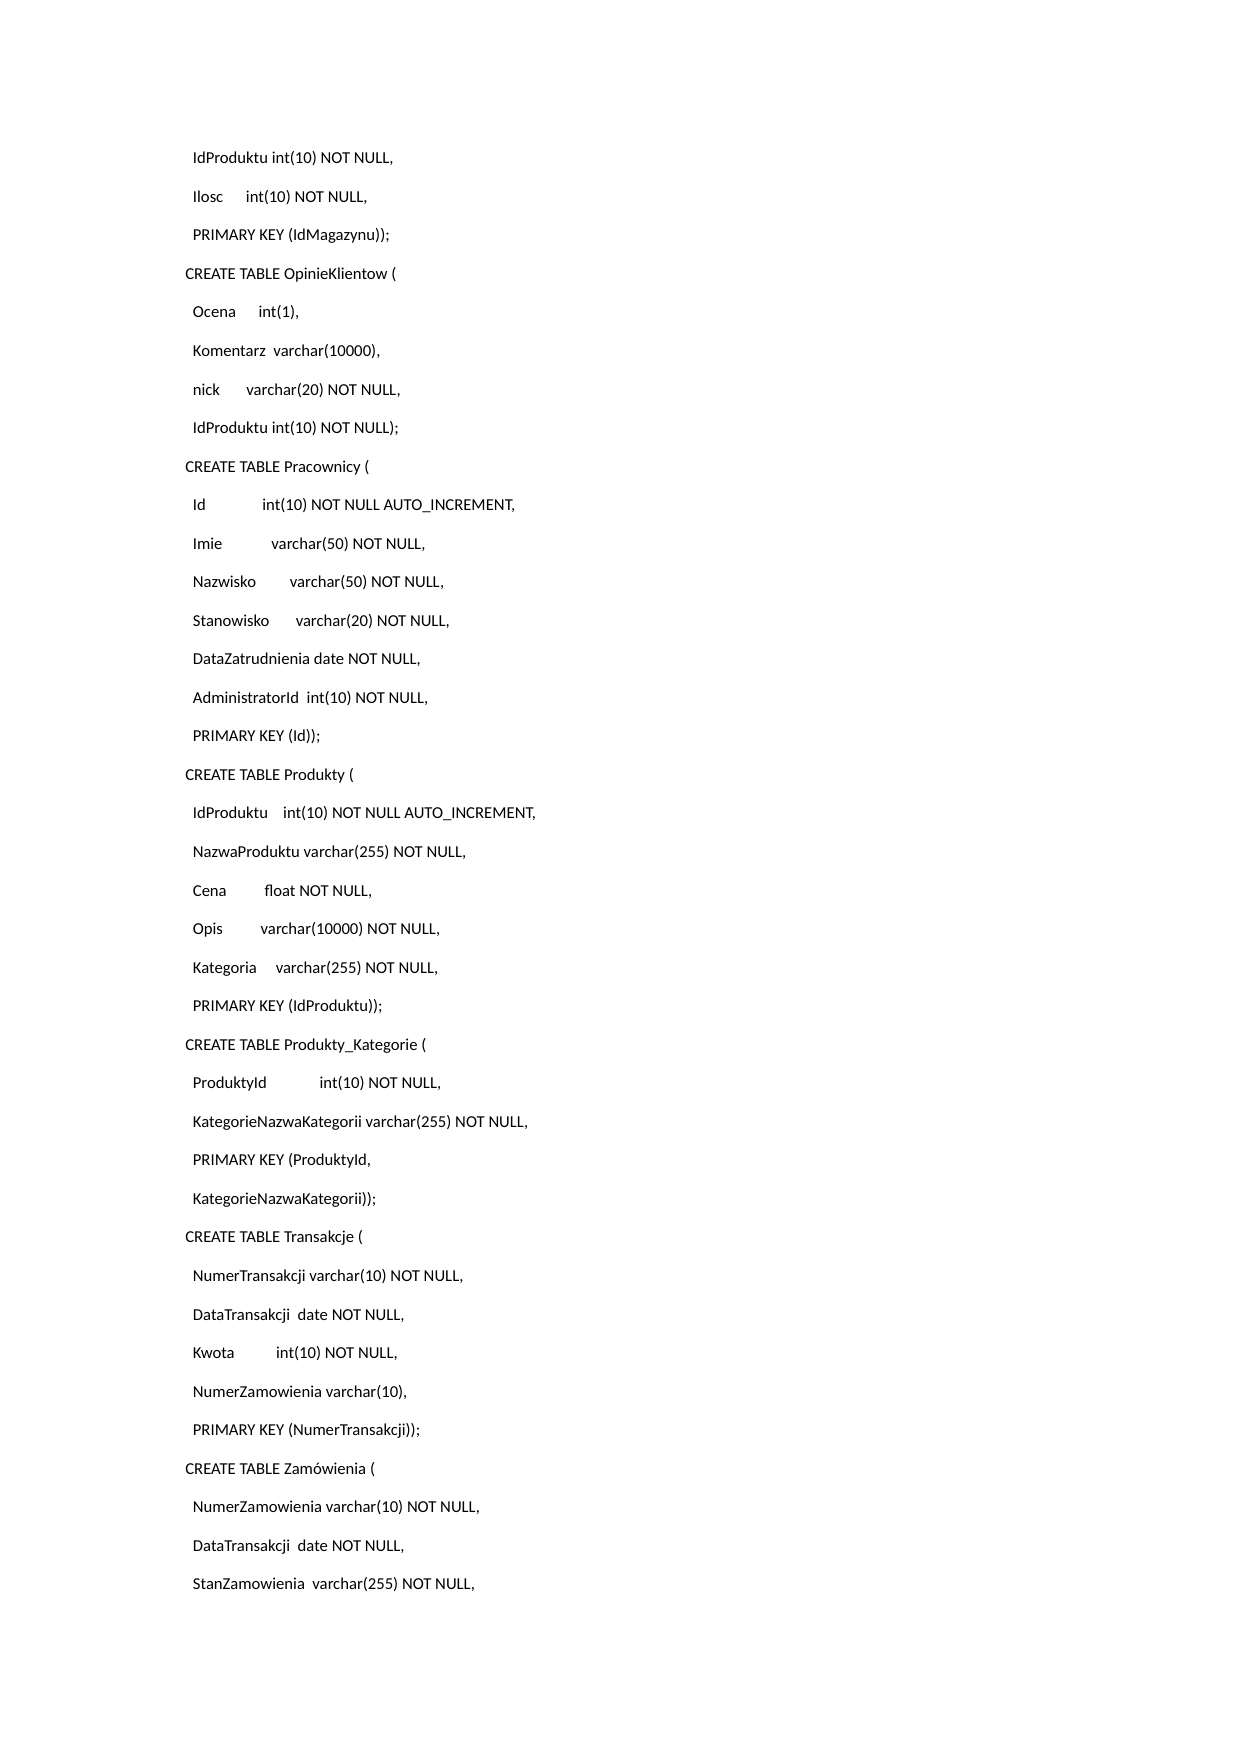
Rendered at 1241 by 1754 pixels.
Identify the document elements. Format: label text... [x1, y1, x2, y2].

text CREATE TABLE Zamówienia ( [185, 1458, 1093, 1478]
text nick varchar(20) NOT NULL, [185, 379, 1093, 399]
text CREATE TABLE Transakcje ( [185, 1227, 1093, 1247]
text Ilosc int(10) NOT NULL, [185, 186, 1093, 206]
text CREATE TABLE Produkty_Kategorie ( [185, 1034, 1093, 1054]
text AdministratorId int(10) NOT NULL, [185, 687, 1093, 707]
text NumerZamowienia varchar(10) NOT NULL, [185, 1497, 1093, 1517]
text Ocena int(1), [185, 302, 1093, 322]
text Nazwisko varchar(50) NOT NULL, [185, 572, 1093, 592]
text Imie varchar(50) NOT NULL, [185, 533, 1093, 553]
text KategorieNazwaKategorii)); [185, 1188, 1093, 1208]
text ProduktyId int(10) NOT NULL, [185, 1073, 1093, 1093]
text PRIMARY KEY (Id)); [185, 726, 1093, 746]
text KategorieNazwaKategorii varchar(255) NOT NULL, [185, 1111, 1093, 1131]
text Cena float NOT NULL, [185, 880, 1093, 900]
text Kwota int(10) NOT NULL, [185, 1342, 1093, 1363]
text NazwaProduktu varchar(255) NOT NULL, [185, 841, 1093, 862]
text IdProduktu int(10) NOT NULL); [185, 417, 1093, 438]
text PRIMARY KEY (IdProduktu)); [185, 996, 1093, 1016]
text PRIMARY KEY (ProduktyId, [185, 1150, 1093, 1170]
text NumerTransakcji varchar(10) NOT NULL, [185, 1265, 1093, 1286]
text Opis varchar(10000) NOT NULL, [185, 918, 1093, 939]
text PRIMARY KEY (NumerTransakcji)); [185, 1419, 1093, 1440]
text NumerZamowienia varchar(10), [185, 1381, 1093, 1401]
text Stanowisko varchar(20) NOT NULL, [185, 610, 1093, 630]
text PRIMARY KEY (IdMagazynu)); [185, 225, 1093, 245]
text DataTransakcji date NOT NULL, [185, 1535, 1093, 1555]
text Komentarz varchar(10000), [185, 340, 1093, 361]
text Kategoria varchar(255) NOT NULL, [185, 957, 1093, 977]
text DataTransakcji date NOT NULL, [185, 1304, 1093, 1324]
text CREATE TABLE Pracownicy ( [185, 456, 1093, 476]
text Id int(10) NOT NULL AUTO_INCREMENT, [185, 494, 1093, 515]
text CREATE TABLE Produkty ( [185, 764, 1093, 784]
text IdProduktu int(10) NOT NULL AUTO_INCREMENT, [185, 803, 1093, 823]
text StanZamowienia varchar(255) NOT NULL, [185, 1574, 1093, 1594]
text IdProduktu int(10) NOT NULL, [185, 148, 1093, 168]
text CREATE TABLE OpinieKlientow ( [185, 263, 1093, 283]
text DataZatrudnienia date NOT NULL, [185, 649, 1093, 669]
